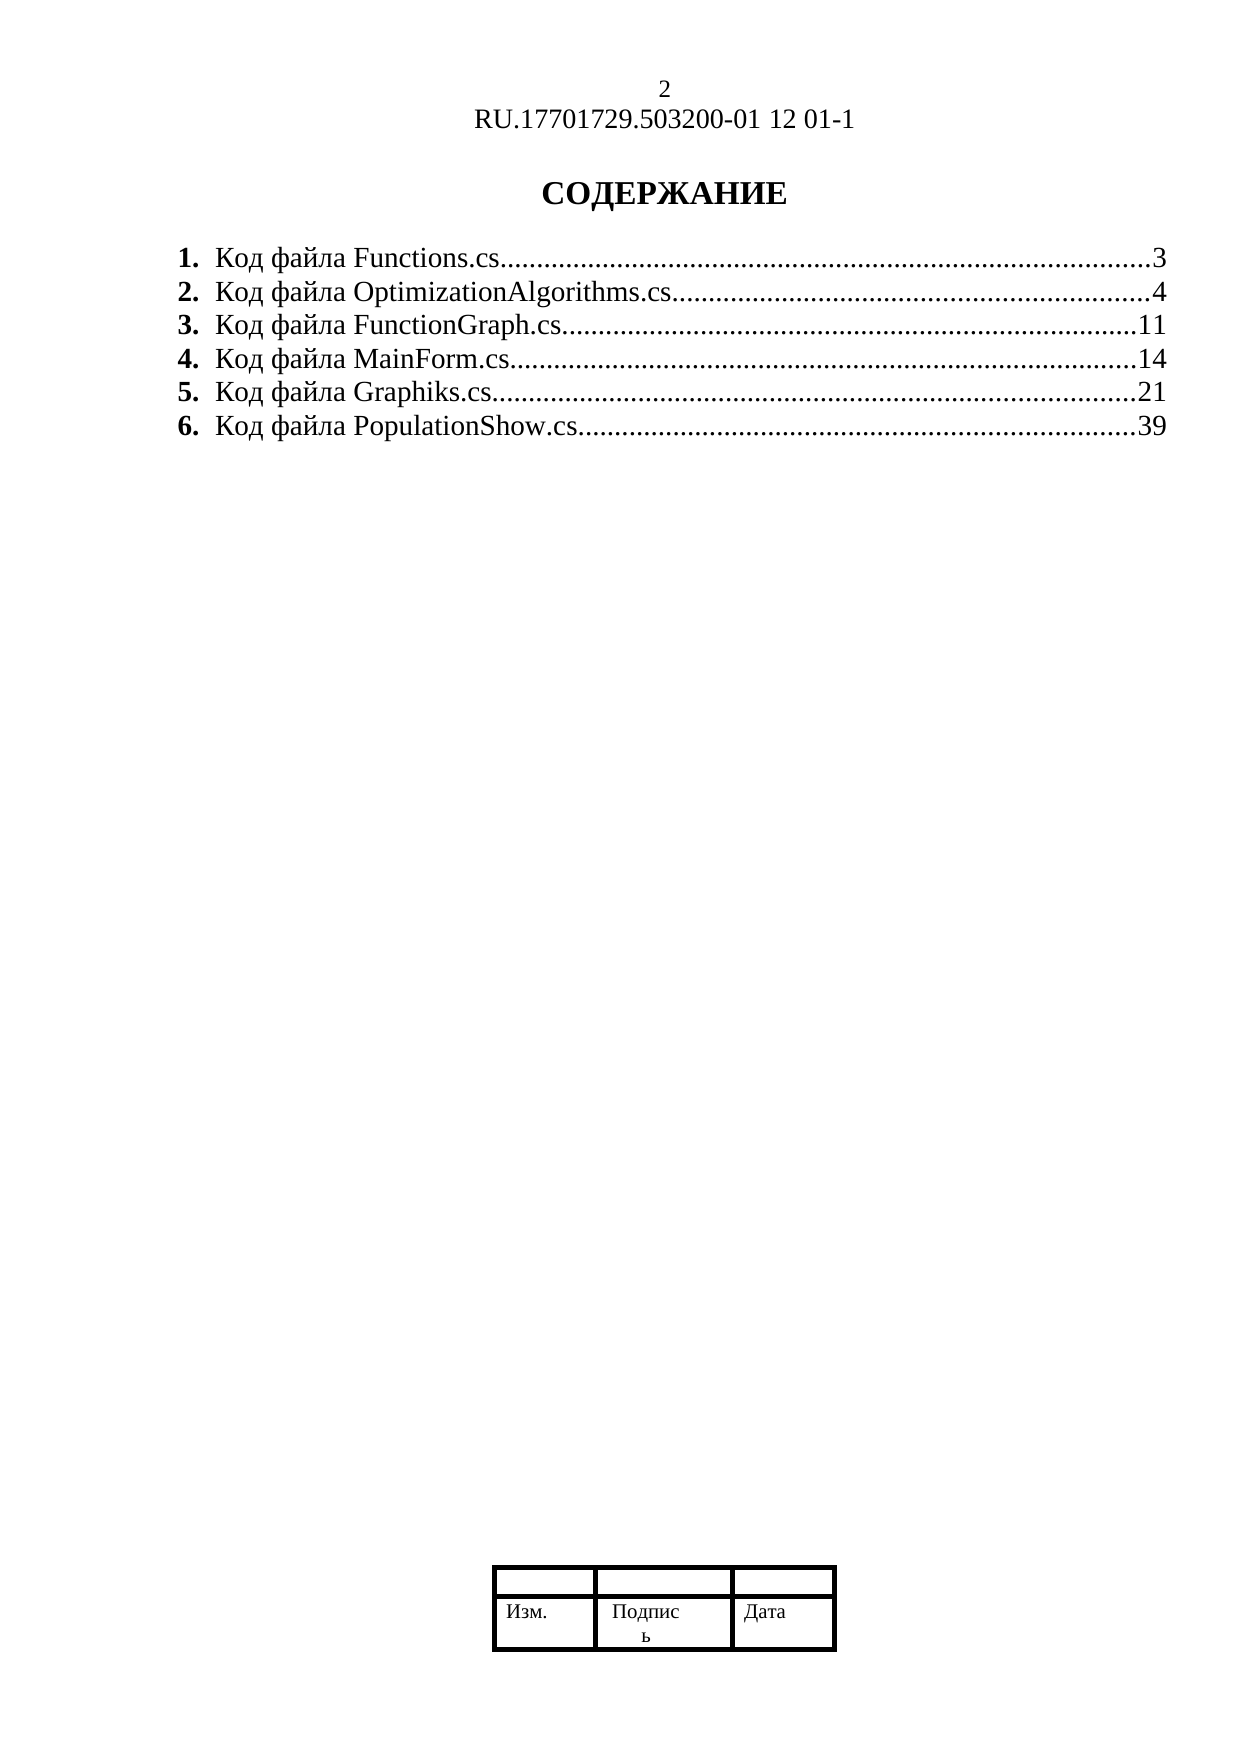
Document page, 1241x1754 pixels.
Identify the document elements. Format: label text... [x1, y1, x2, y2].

list Код файла PopulationShow.cs 39 [177, 408, 1211, 442]
list Код файла OptimizationAlgorithms.cs 4 [177, 274, 1211, 307]
list Код файла MainForm.cs 14 [177, 341, 1211, 374]
list Код файла Graphiks.cs 21 [177, 374, 1211, 408]
subtitle Содержание [177, 173, 1152, 212]
list Код файла Functions.cs 3 [177, 240, 1211, 274]
list Код файла FunctionGraph.cs 11 [177, 307, 1211, 341]
